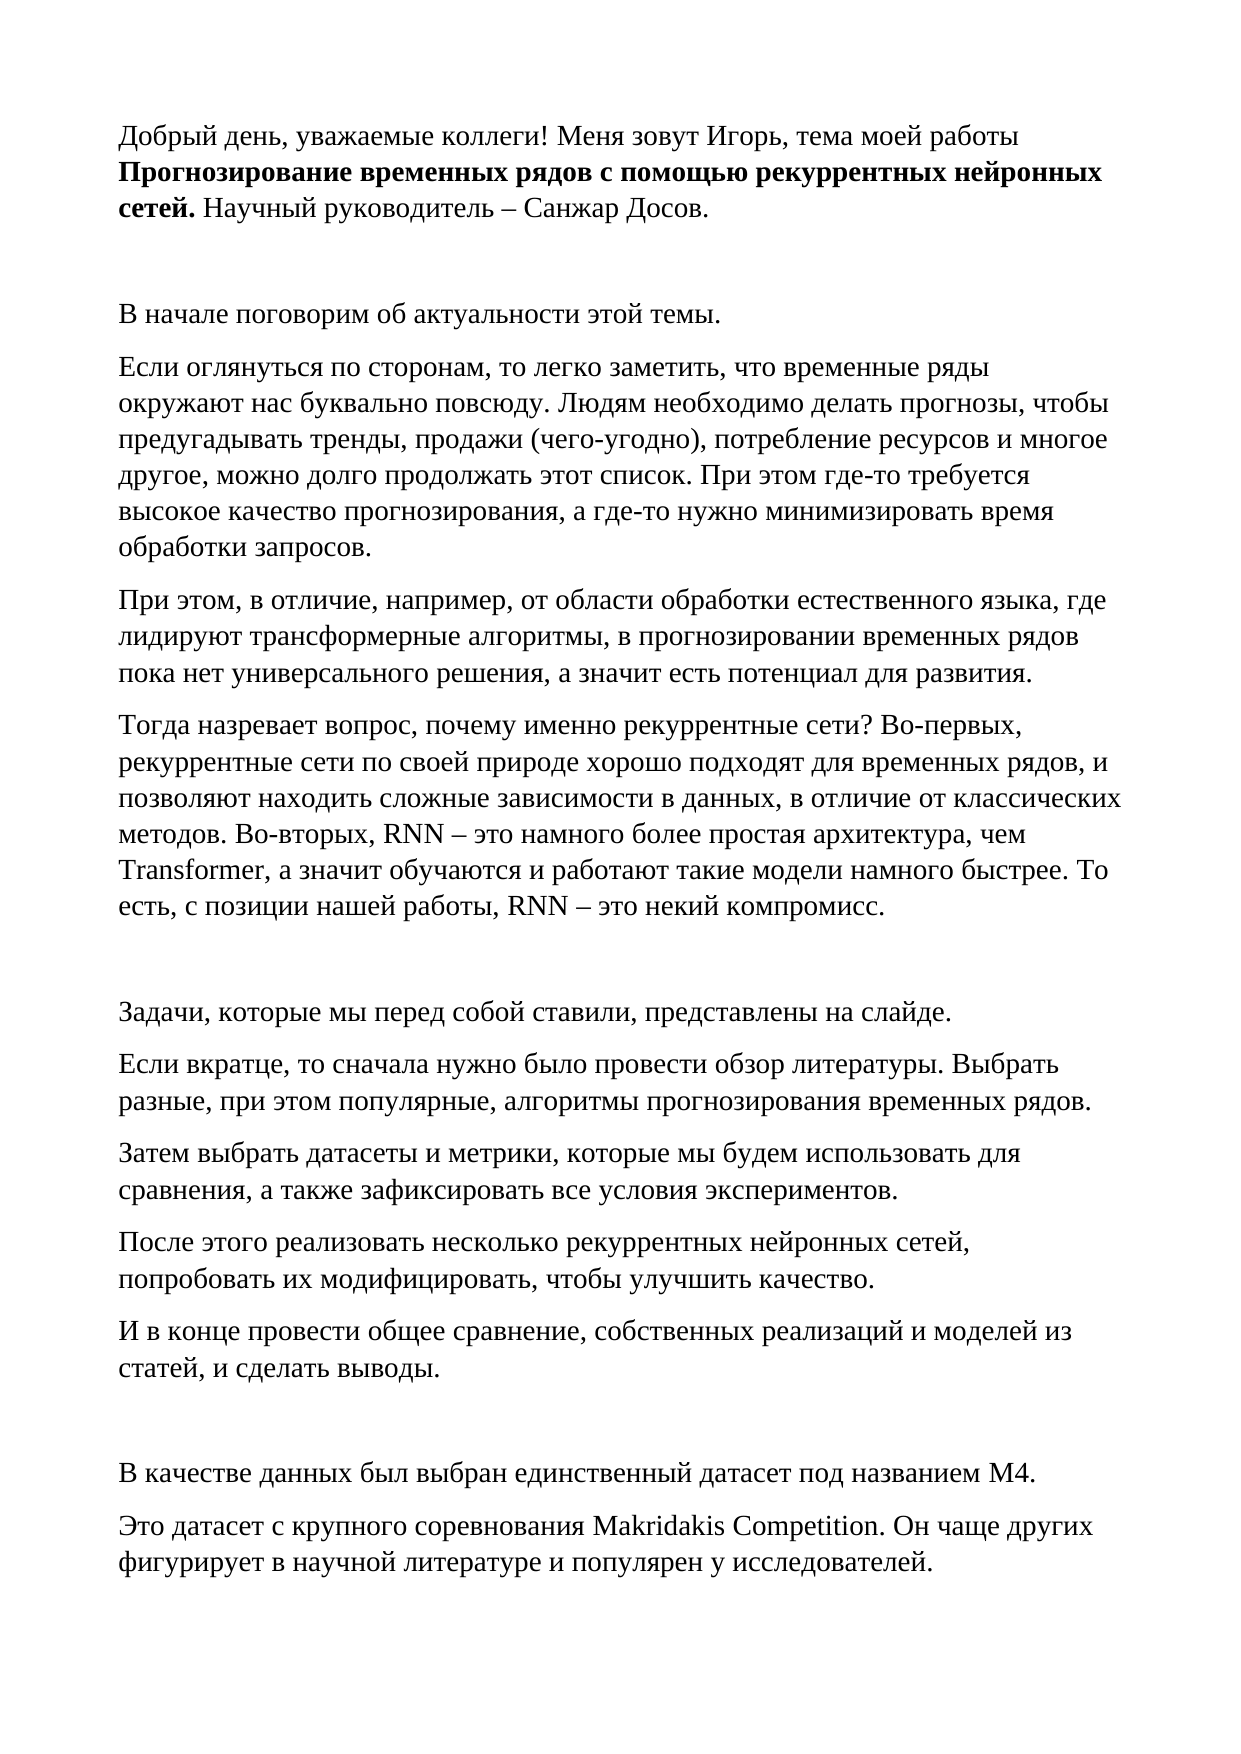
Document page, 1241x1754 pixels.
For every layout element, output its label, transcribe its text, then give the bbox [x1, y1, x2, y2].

text Добрый день, уважаемые коллеги! Меня зовут Игорь, тема моей работы Прогнозирование временных рядов с помощью рекуррентных нейронных сетей. Научный руководитель – Санжар Досов. [118, 118, 1122, 224]
text Это датасет с крупного соревнования Makridakis Competition. Он чаще других фигурирует в научной литературе и популярен у исследователей. [118, 1508, 1122, 1578]
text После этого реализовать несколько рекуррентных нейронных сетей, попробовать их модифицировать, чтобы улучшить качество. [118, 1224, 1122, 1294]
text Задачи, которые мы перед собой ставили, представлены на слайде. [118, 994, 1122, 1027]
text Если оглянуться по сторонам, то легко заметить, что временные ряды окружают нас буквально повсюду. Людям необходимо делать прогнозы, чтобы предугадывать тренды, продажи (чего-угодно), потребление ресурсов и многое другое, можно долго продолжать этот список. При этом где-то требуется высокое качество прогнозирования, а где-то нужно минимизировать время обработки запросов. [118, 349, 1122, 563]
text Если вкратце, то сначала нужно было провести обзор литературы. Выбрать разные, при этом популярные, алгоритмы прогнозирования временных рядов. [118, 1047, 1122, 1116]
text И в конце провести общее сравнение, собственных реализаций и моделей из статей, и сделать выводы. [118, 1313, 1122, 1383]
text Тогда назревает вопрос, почему именно рекуррентные сети? Во-первых, рекуррентные сети по своей природе хорошо подходят для временных рядов, и позволяют находить сложные зависимости в данных, в отличие от классических методов. Во-вторых, RNN – это намного более простая архитектура, чем Transformer, а значит обучаются и работают такие модели намного быстрее. То есть, с позиции нашей работы, RNN – это некий компромисс. [118, 707, 1122, 922]
text В качестве данных был выбран единственный датасет под названием M4. [118, 1455, 1122, 1489]
text В начале поговорим об актуальности этой темы. [118, 296, 1122, 329]
text При этом, в отличие, например, от области обработки естественного языка, где лидируют трансформерные алгоритмы, в прогнозировании временных рядов пока нет универсального решения, а значит есть потенциал для развития. [118, 582, 1122, 688]
text Затем выбрать датасеты и метрики, которые мы будем использовать для сравнения, а также зафиксировать все условия экспериментов. [118, 1136, 1122, 1205]
